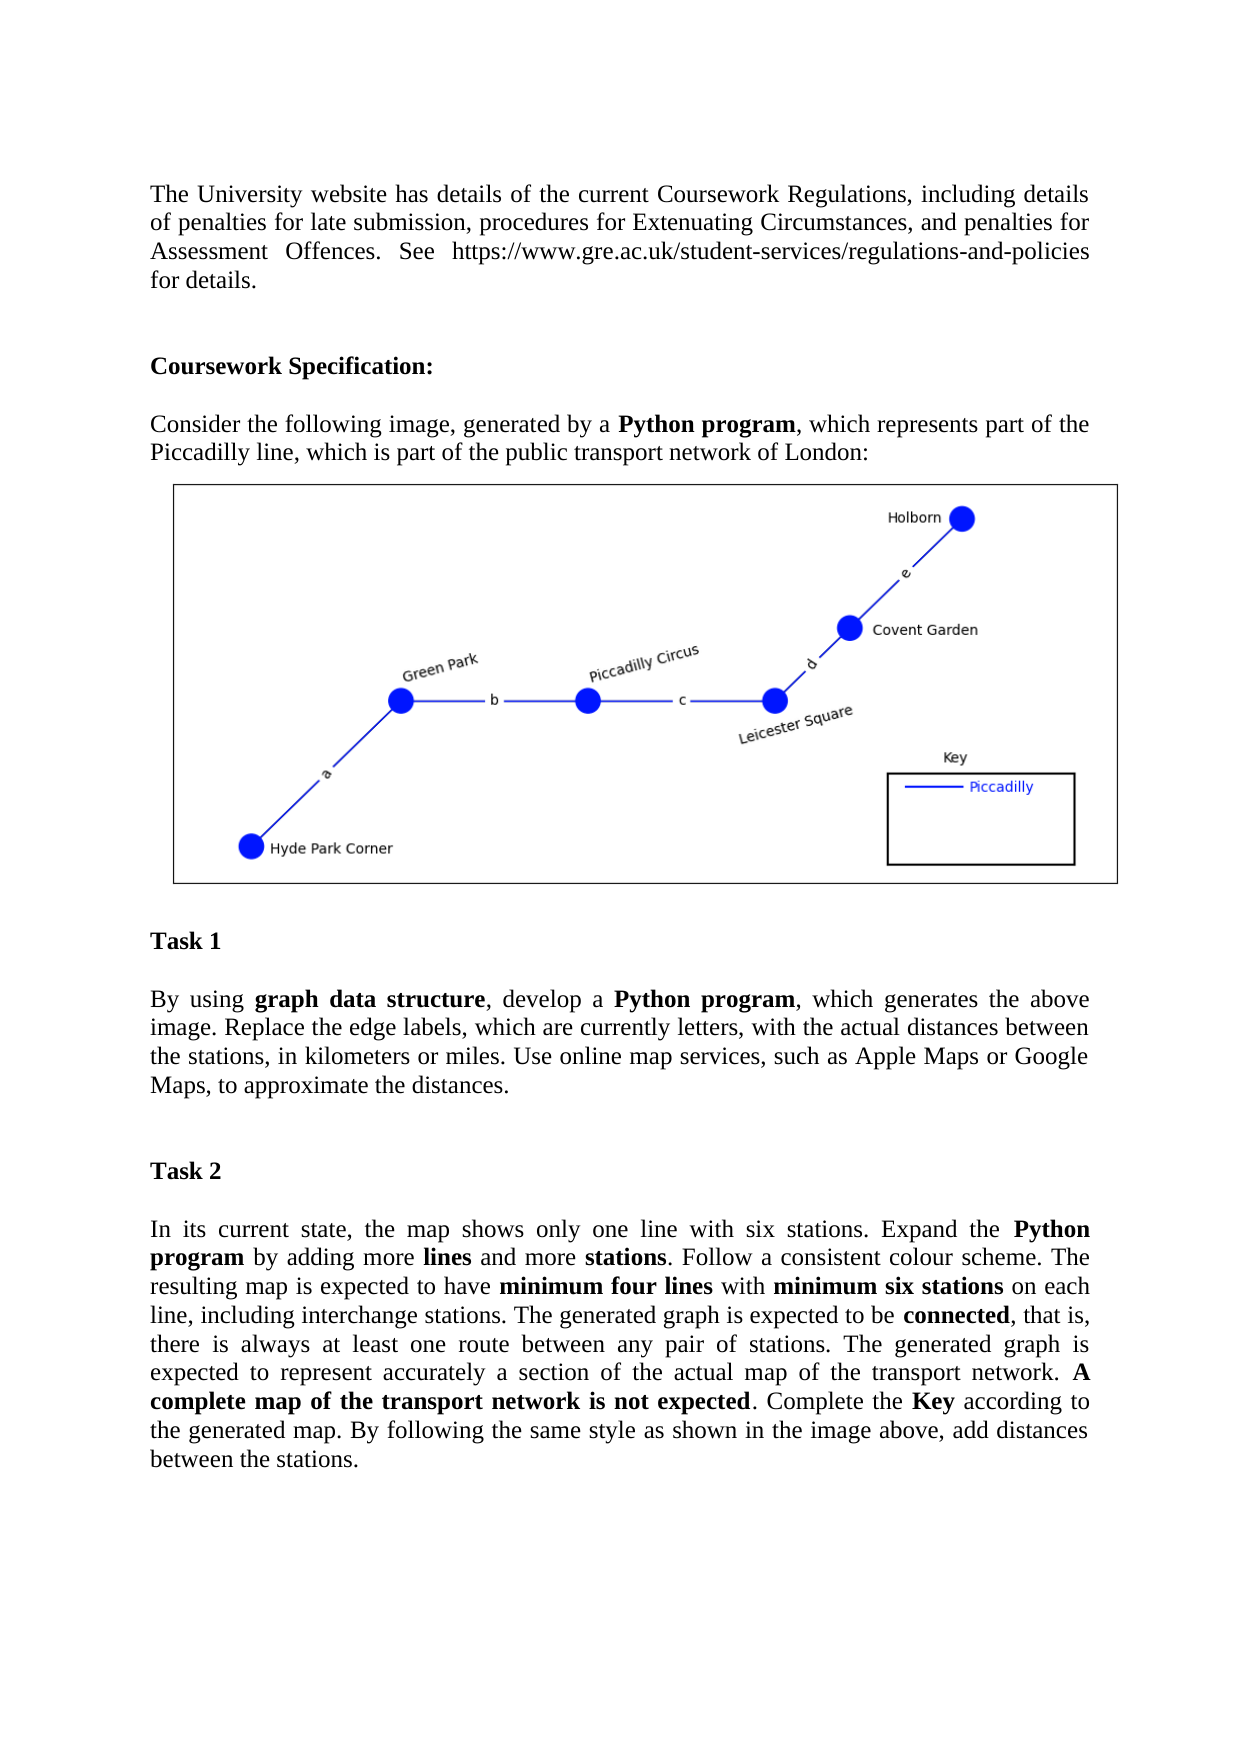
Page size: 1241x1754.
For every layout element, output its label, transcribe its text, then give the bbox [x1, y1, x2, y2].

text Task 1 [150, 926, 1090, 955]
text Task 2 [150, 1156, 1090, 1185]
text Coursework Specification: [150, 351, 1090, 380]
text The University website has details of the current Coursework Regulations, including details of penalties for late submission, procedures for Extenuating Circumstances, and penalties for Assessment Offences. See https://www.gre.ac.uk/student-services/regulations-and-policies for details. [150, 179, 1090, 294]
text Consider the following image, generated by a Python program, which represents part of the Piccadilly line, which is part of the public transport network of London: [150, 409, 1090, 466]
text In its current state, the map shows only one line with six stations. Expand the Python program by adding more lines and more stations. Follow a consistent colour scheme. The resulting map is expected to have minimum four lines with minimum six stations on each line, including interchange stations. The generated graph is expected to be connected, that is, there is always at least one route between any pair of stations. The generated graph is expected to represent accurately a section of the actual map of the transport network. A complete map of the transport network is not expected. Complete the Key according to the generated map. By following the same style as shown in the image above, add distances between the stations. [150, 1214, 1090, 1472]
picture [165, 476, 1127, 892]
text By using graph data structure, develop a Python program, which generates the above image. Replace the edge labels, which are currently letters, with the actual distances between the stations, in kilometers or miles. Use online map services, such as Apple Maps or Google Maps, to approximate the distances. [150, 984, 1090, 1099]
